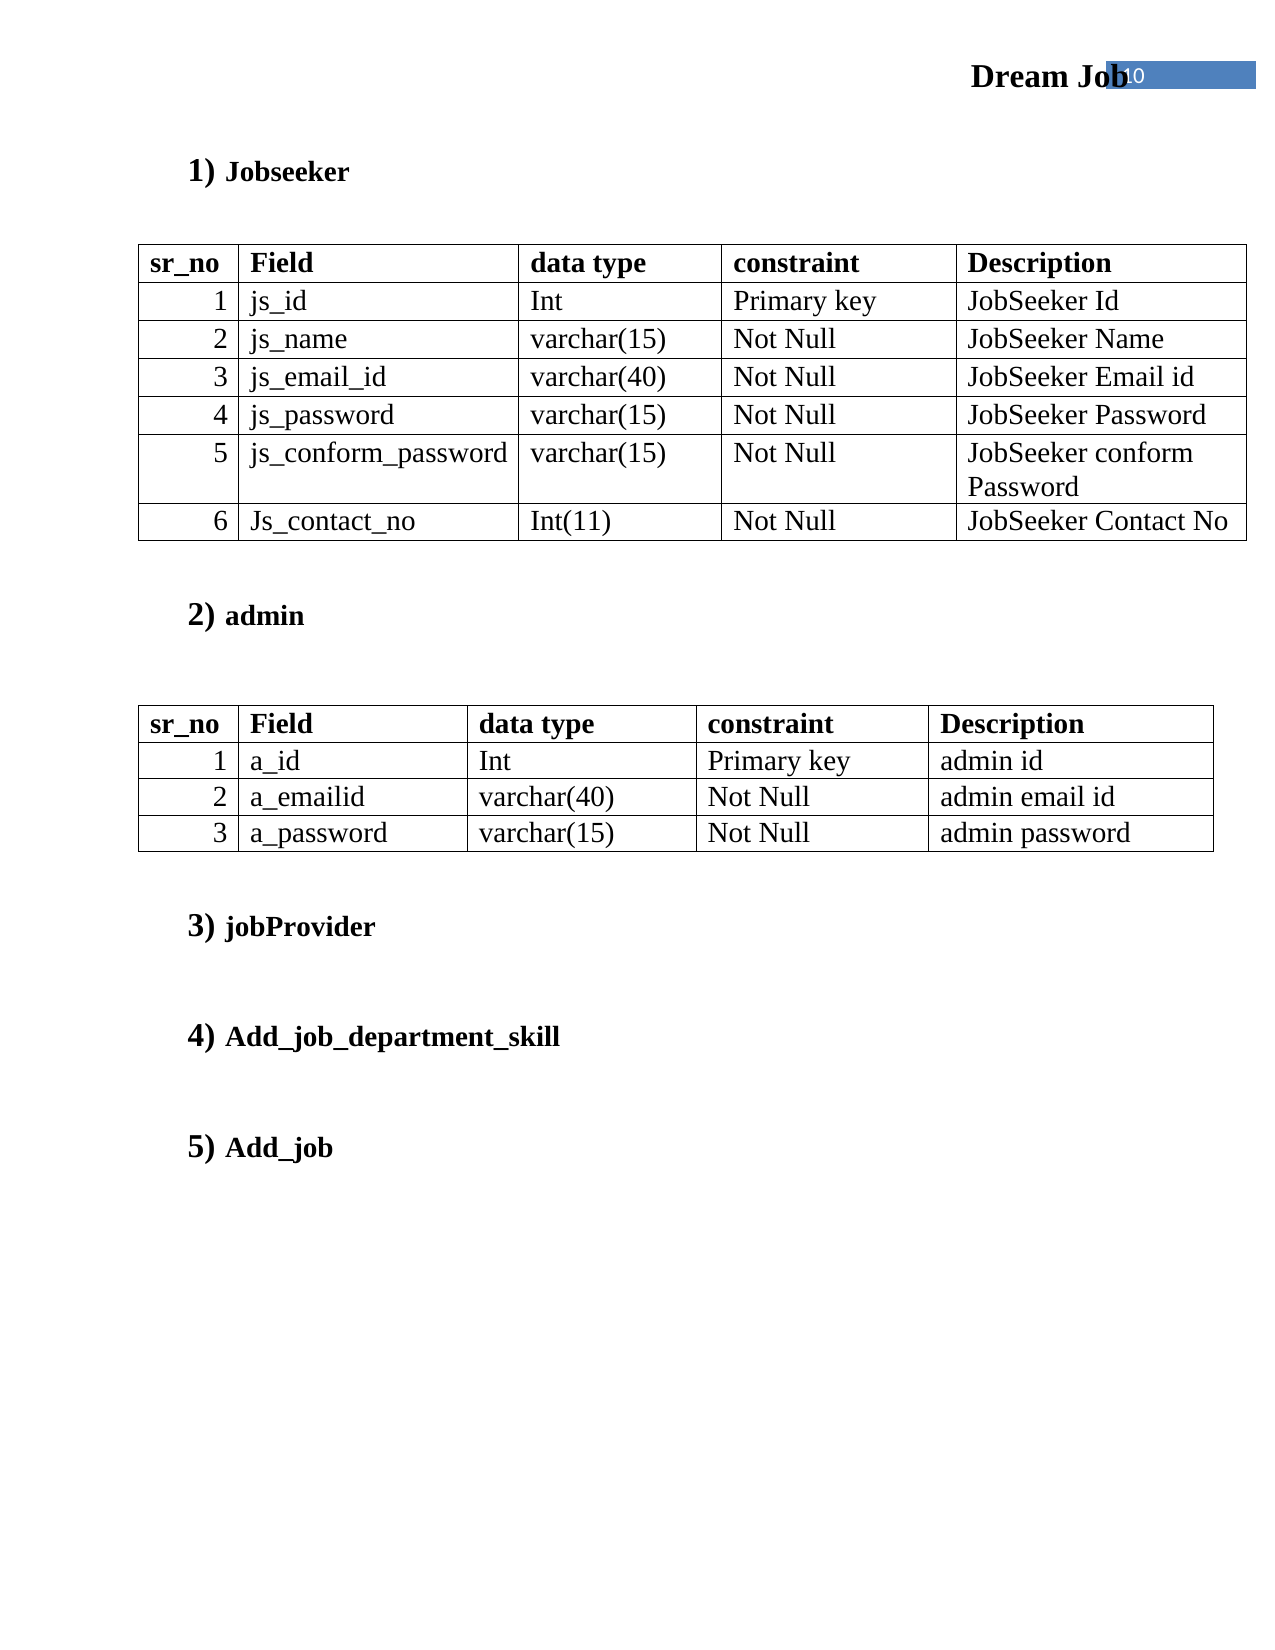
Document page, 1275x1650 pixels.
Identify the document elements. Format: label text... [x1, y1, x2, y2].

table_cell JobSeeker Contact No [957, 504, 1246, 540]
list Jobseeker [187, 150, 1125, 188]
table_header Field [239, 706, 467, 742]
table_cell Int [468, 743, 696, 778]
table_cell Not Null [722, 435, 956, 502]
table_cell Not Null [722, 359, 956, 396]
table_cell varchar(15) [519, 321, 721, 358]
table_cell Not Null [722, 321, 956, 358]
table_cell js_password [239, 397, 518, 434]
table_cell Not Null [722, 504, 956, 540]
table_header Field [239, 245, 518, 282]
table_cell Js_contact_no [239, 504, 518, 540]
table_cell 5 [139, 435, 238, 502]
table_header data type [468, 706, 696, 742]
table_cell a_password [239, 816, 467, 851]
table_cell js_id [239, 283, 518, 320]
table_header constraint [722, 245, 956, 282]
table_cell varchar(15) [468, 816, 696, 851]
table_cell JobSeeker conform Password [957, 435, 1246, 502]
list jobProvider [187, 905, 1125, 943]
table_cell 6 [139, 504, 238, 540]
list admin [187, 594, 1125, 633]
table_cell Not Null [697, 779, 928, 814]
list Add_job [187, 1126, 1125, 1165]
table_cell varchar(40) [519, 359, 721, 396]
table_header sr_no [139, 706, 238, 742]
table_cell Int [519, 283, 721, 320]
table_cell js_name [239, 321, 518, 358]
table_cell Primary key [697, 743, 928, 778]
table_cell admin id [929, 743, 1213, 778]
table_cell Not Null [722, 397, 956, 434]
table_cell admin password [929, 816, 1213, 851]
table_header Description [929, 706, 1213, 742]
table_cell Int(11) [519, 504, 721, 540]
table_header data type [519, 245, 721, 282]
table_cell 3 [139, 359, 238, 396]
table_cell varchar(40) [468, 779, 696, 814]
table_cell JobSeeker Password [957, 397, 1246, 434]
table_cell JobSeeker Email id [957, 359, 1246, 396]
table_cell js_email_id [239, 359, 518, 396]
table_header constraint [697, 706, 928, 742]
table_cell Primary key [722, 283, 956, 320]
table_cell JobSeeker Name [957, 321, 1246, 358]
list Add_job_department_skill [187, 1016, 1125, 1054]
table_cell a_emailid [239, 779, 467, 814]
table_cell 3 [139, 816, 238, 851]
table_cell js_conform_password [239, 435, 518, 502]
table_cell admin email id [929, 779, 1213, 814]
table_cell 2 [139, 779, 238, 814]
table_cell 1 [139, 283, 238, 320]
table_cell 2 [139, 321, 238, 358]
table_header Description [957, 245, 1246, 282]
table_cell a_id [239, 743, 467, 778]
table_cell 4 [139, 397, 238, 434]
table_header sr_no [139, 245, 238, 282]
table_cell JobSeeker Id [957, 283, 1246, 320]
table_cell Not Null [697, 816, 928, 851]
table_cell 1 [139, 743, 238, 778]
table_cell varchar(15) [519, 397, 721, 434]
table_cell varchar(15) [519, 435, 721, 502]
